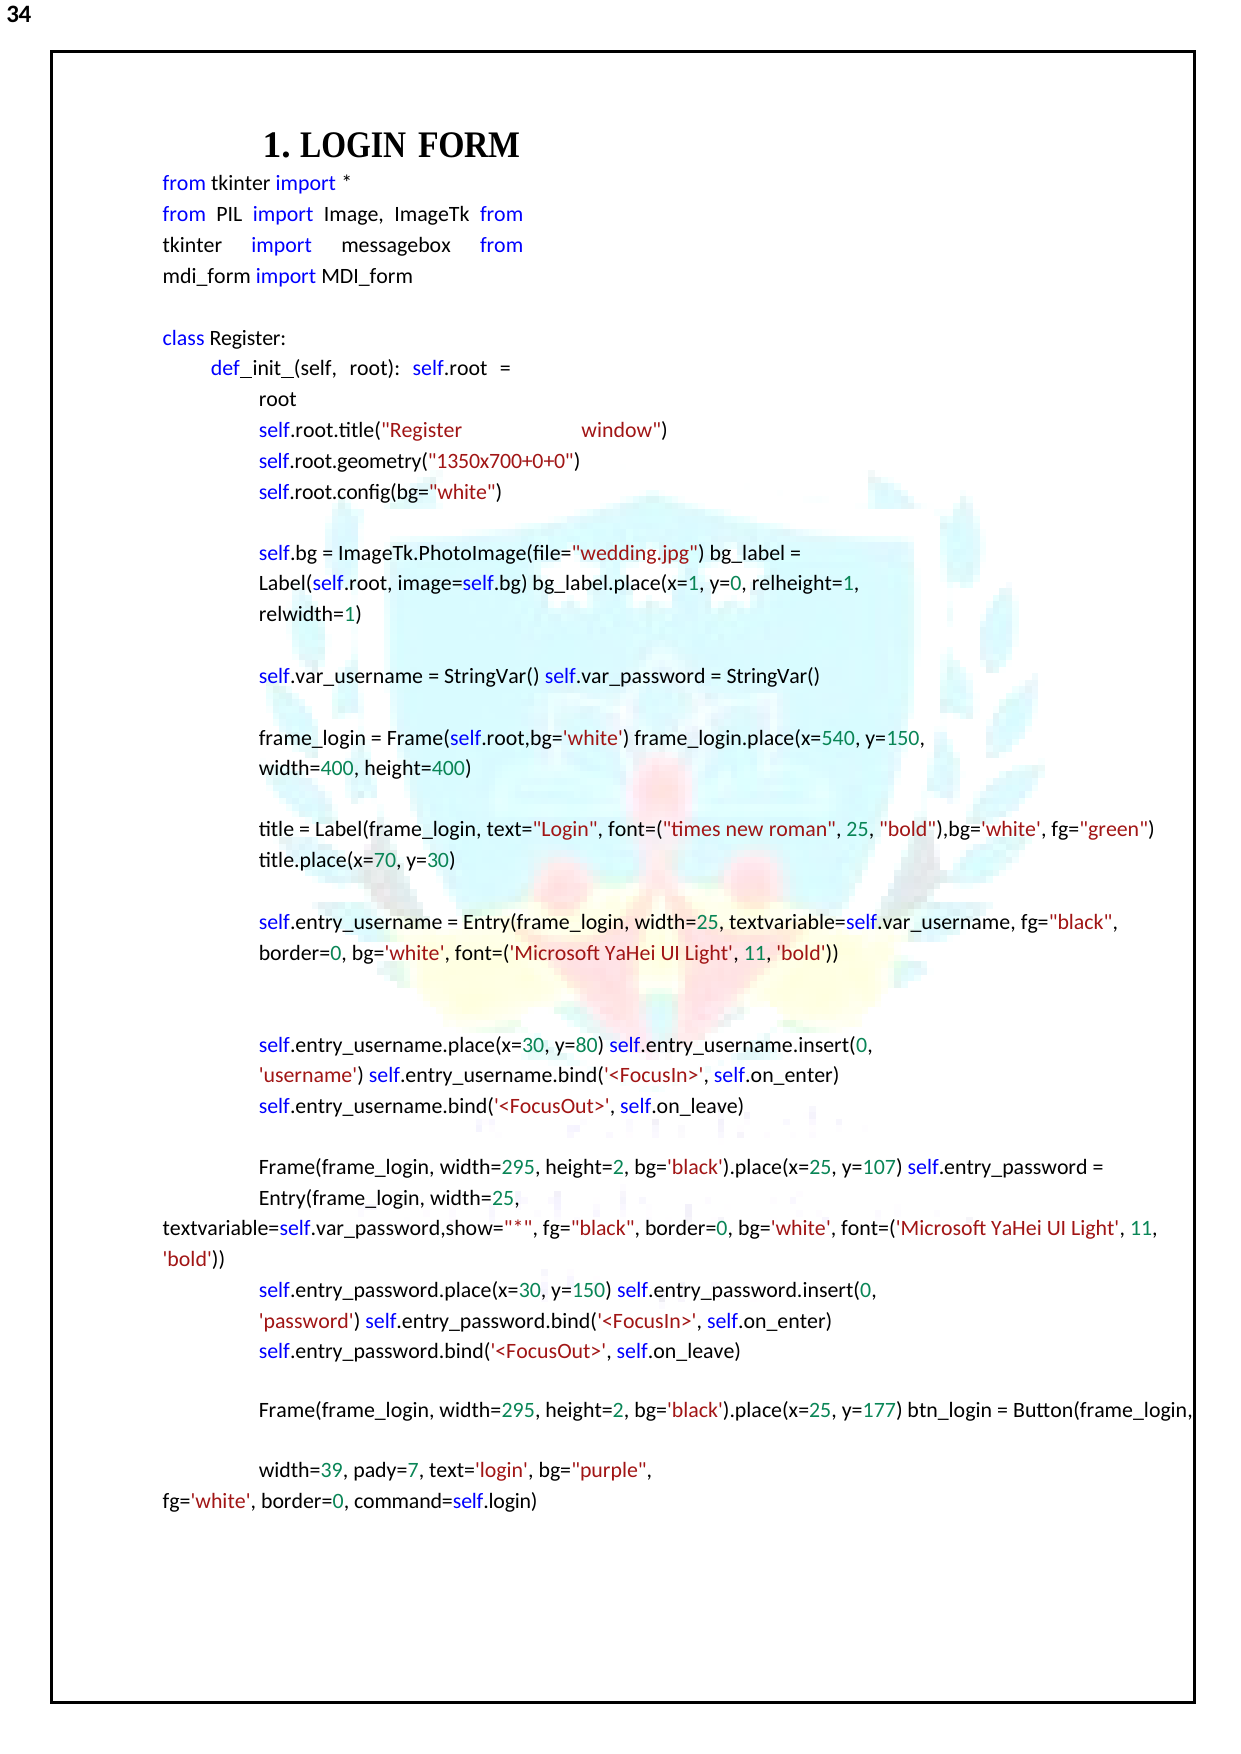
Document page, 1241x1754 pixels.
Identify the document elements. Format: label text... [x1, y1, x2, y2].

text from PIL import Image, ImageTk from tkinter import messagebox from mdi_form import MDI_form [162, 201, 523, 288]
text self.entry_username.place(x=30, y=80) self.entry_username.insert(0, 'username') self.entry_username.bind('<FocusIn>', self.on_enter) self.entry_username.bind('<FocusOut>', self.on_leave) [258, 1031, 929, 1119]
text frame_login = Frame(self.root,bg='white') frame_login.place(x=540, y=150, width=400, height=400) [258, 724, 929, 781]
text title = Label(frame_login, text="Login", font=("times new roman", 25, "bold"),bg='white', fg="green") [258, 816, 1193, 842]
subtitle LOGIN FORM [262, 123, 1193, 166]
text self.bg = ImageTk.PhotoImage(file="wedding.jpg") bg_label = Label(self.root, image=self.bg) bg_label.place(x=1, y=0, relheight=1, relwidth=1) [258, 539, 929, 627]
text self.entry_password.place(x=30, y=150) self.entry_password.insert(0, 'password') self.entry_password.bind('<FocusIn>', self.on_enter) self.entry_password.bind('<FocusOut>', self.on_leave) [258, 1276, 929, 1364]
text textvariable=self.var_password,show="*", fg="black", border=0, bg='white', font=('Microsoft YaHei UI Light', 11, 'bold')) [162, 1214, 1193, 1272]
text def init (self, root): self.root = root [211, 354, 511, 412]
text Frame(frame_login, width=295, height=2, bg='black').place(x=25, y=177) btn_login = Button(frame_login, width=39, pady=7, text='login', bg="purple", [258, 1370, 1193, 1489]
text self.root.title("Register window") self.root.geometry("1350x700+0+0") self.root.config(bg="white") [258, 417, 667, 504]
text self.var_username = StringVar() self.var_password = StringVar() [258, 662, 821, 689]
text from tkinter import * [162, 169, 1193, 196]
text title.place(x=70, y=30) [258, 846, 1193, 873]
text fg='white', border=0, command=self.login) [162, 1489, 1193, 1513]
text self.entry_username = Entry(frame_login, width=25, textvariable=self.var_username, fg="black", border=0, bg='white', font=('Microsoft YaHei UI Light', 11, 'bold')) [258, 908, 1193, 965]
text class Register: [162, 324, 1193, 350]
text Frame(frame_login, width=295, height=2, bg='black').place(x=25, y=107) self.entry_password = Entry(frame_login, width=25, [258, 1153, 1193, 1210]
